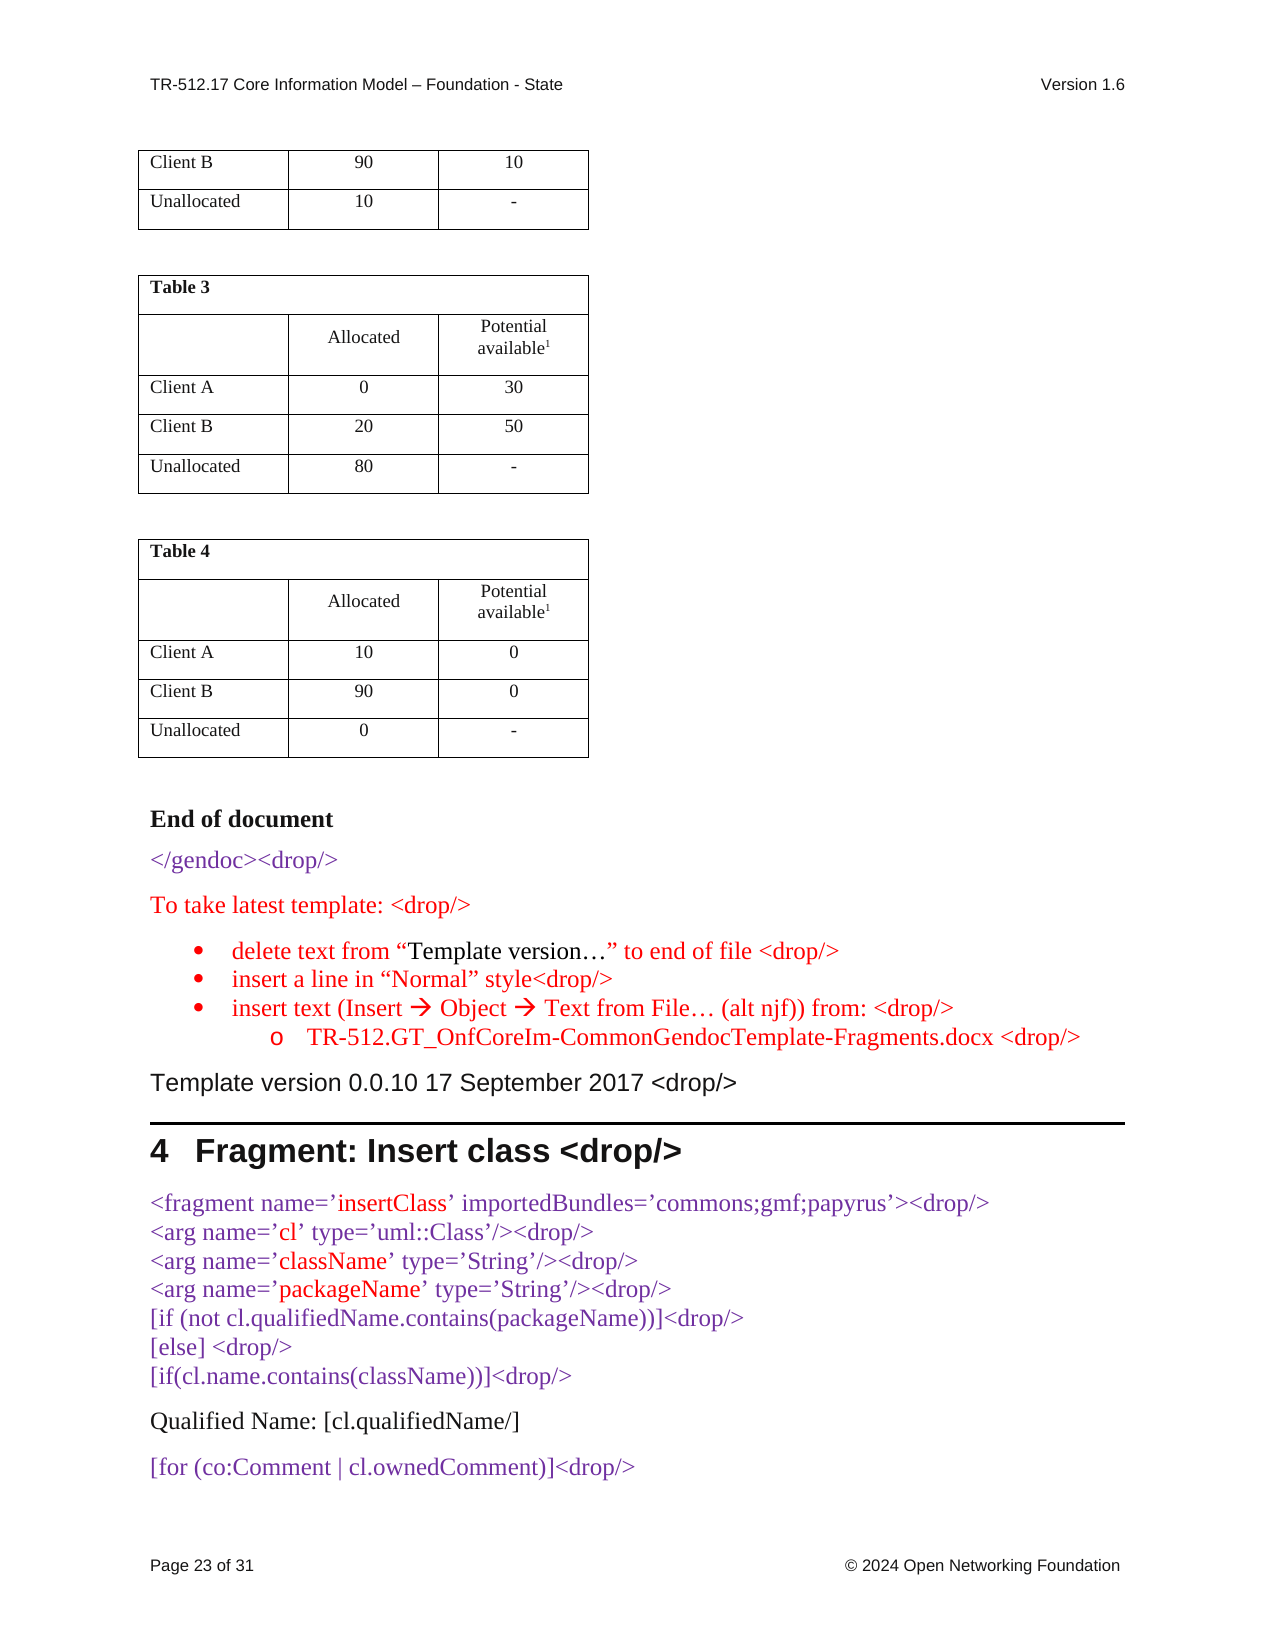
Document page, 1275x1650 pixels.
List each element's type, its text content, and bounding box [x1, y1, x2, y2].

table_cell 0 [439, 680, 588, 718]
text Qualified Name: [cl.qualifiedName/] [150, 1406, 1125, 1435]
table_cell - [439, 190, 588, 228]
text <fragment name=’insertClass’ importedBundles=’commons;gmf;papyrus’><drop/> <arg name=’cl’ type=’uml::Class’/><drop/> <arg name=’className’ type=’String’/><drop/> <arg name=’packageName’ type=’String’/><drop/> [if (not cl.qualifiedName.contains(packageName))]<drop/> [else] <drop/> [if(cl.name.contains(className))]<drop/> [150, 1188, 1125, 1389]
table_cell 0 [289, 719, 438, 757]
table_cell 80 [289, 455, 438, 493]
table_cell 10 [439, 151, 588, 189]
table_cell Unallocated [139, 190, 288, 228]
table_cell Allocated [289, 315, 438, 375]
table_cell Client A [139, 641, 288, 679]
table_cell 30 [439, 376, 588, 414]
text To take latest template: <drop/> [150, 890, 1125, 919]
table_cell 90 [289, 151, 438, 189]
text [for (co:Comment | cl.ownedComment)]<drop/> [150, 1452, 1125, 1480]
table_cell 0 [289, 376, 438, 414]
table_cell [139, 580, 288, 639]
table_cell Client B [139, 151, 288, 189]
table_cell 50 [439, 415, 588, 454]
table_cell Potential available1 [439, 315, 588, 375]
table_cell 20 [289, 415, 438, 454]
table_header Table 3 [139, 276, 588, 314]
list insert text (Insert Object Text from File… (alt njf)) from: <drop/> [194, 993, 1125, 1022]
table_cell - [439, 455, 588, 493]
list TR-512.GT_OnfCoreIm-CommonGendocTemplate-Fragments.docx <drop/> [269, 1022, 1125, 1053]
list delete text from “Template version…” to end of file <drop/> [194, 936, 1125, 964]
table_cell Unallocated [139, 455, 288, 493]
list insert a line in “Normal” style<drop/> [194, 964, 1125, 993]
table_header Table 4 [139, 540, 588, 579]
table_cell - [439, 719, 588, 757]
table_cell 90 [289, 680, 438, 718]
table_cell [139, 315, 288, 375]
table_cell 0 [439, 641, 588, 679]
text </gendoc><drop/> [150, 845, 1125, 874]
table_cell Unallocated [139, 719, 288, 757]
text End of document [150, 804, 1125, 832]
table_cell 10 [289, 641, 438, 679]
subtitle Fragment: Insert class <drop/> [150, 1125, 1125, 1169]
table_cell Client B [139, 680, 288, 718]
table_cell Potential available1 [439, 580, 588, 639]
table_cell Client A [139, 376, 288, 414]
text Template version 0.0.10 17 September 2017 <drop/> [150, 1069, 1125, 1097]
table_cell Allocated [289, 580, 438, 639]
table_cell 10 [289, 190, 438, 228]
table_cell Client B [139, 415, 288, 454]
